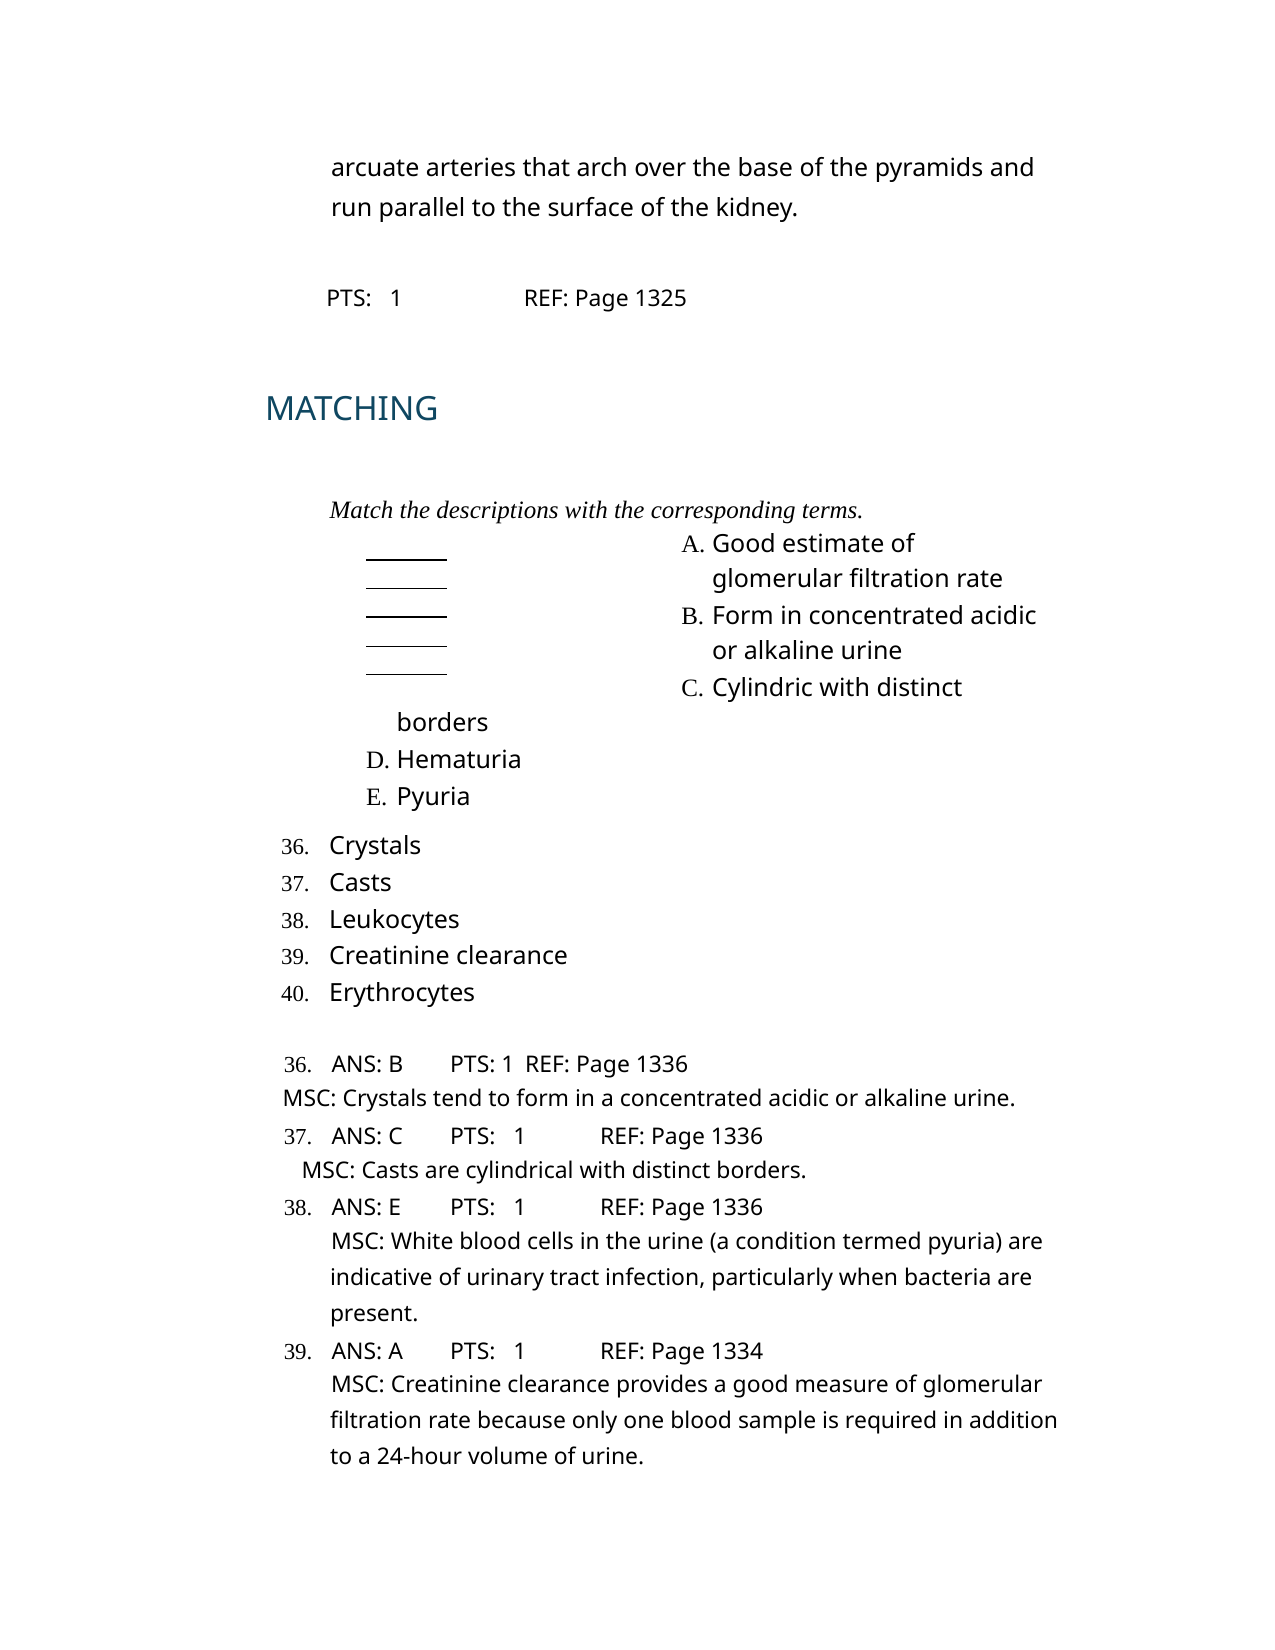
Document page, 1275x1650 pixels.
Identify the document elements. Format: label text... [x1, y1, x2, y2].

list Casts [281, 864, 1039, 898]
list Pyuria [366, 778, 1039, 812]
text MSC: Casts are cylindrical with distinct borders. [150, 1154, 1125, 1185]
list Good estimate of glomerular filtration rate [366, 526, 1039, 595]
list ANS: C PTS: 1 REF: Page 1336 [283, 1120, 1064, 1151]
text MSC: Creatinine clearance provides a good measure of glomerular filtration rate because only one blood sample is required in addition to a 24-hour volume of urine. [330, 1368, 1064, 1472]
text Match the descriptions with the corresponding terms. [329, 495, 1048, 524]
text MSC: Crystals tend to form in a concentrated acidic or alkaline urine. [150, 1082, 1125, 1113]
list Leukocytes [281, 901, 1039, 935]
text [331, 150, 1073, 223]
list ANS: A PTS: 1 REF: Page 1334 [283, 1334, 1064, 1366]
list Form in concentrated acidic or alkaline urine [366, 598, 1039, 667]
list Erythrocytes [281, 975, 1039, 1009]
subtitle MATCHING [265, 384, 1125, 430]
list Crystals [281, 828, 1039, 862]
text PTS: 1 REF: Page 1325 [150, 282, 1125, 313]
list ANS: E PTS: 1 REF: Page 1336 [283, 1191, 1064, 1222]
list ANS: B PTS: 1 REF: Page 1336 [283, 1048, 1064, 1079]
text MSC: White blood cells in the urine (a condition termed pyuria) are indicative of urinary tract infection, particularly when bacteria are present. [330, 1225, 1064, 1328]
list Creatinine clearance [281, 938, 1039, 972]
list Cylindric with distinct borders [366, 670, 1039, 739]
list Hematuria [366, 741, 1039, 776]
